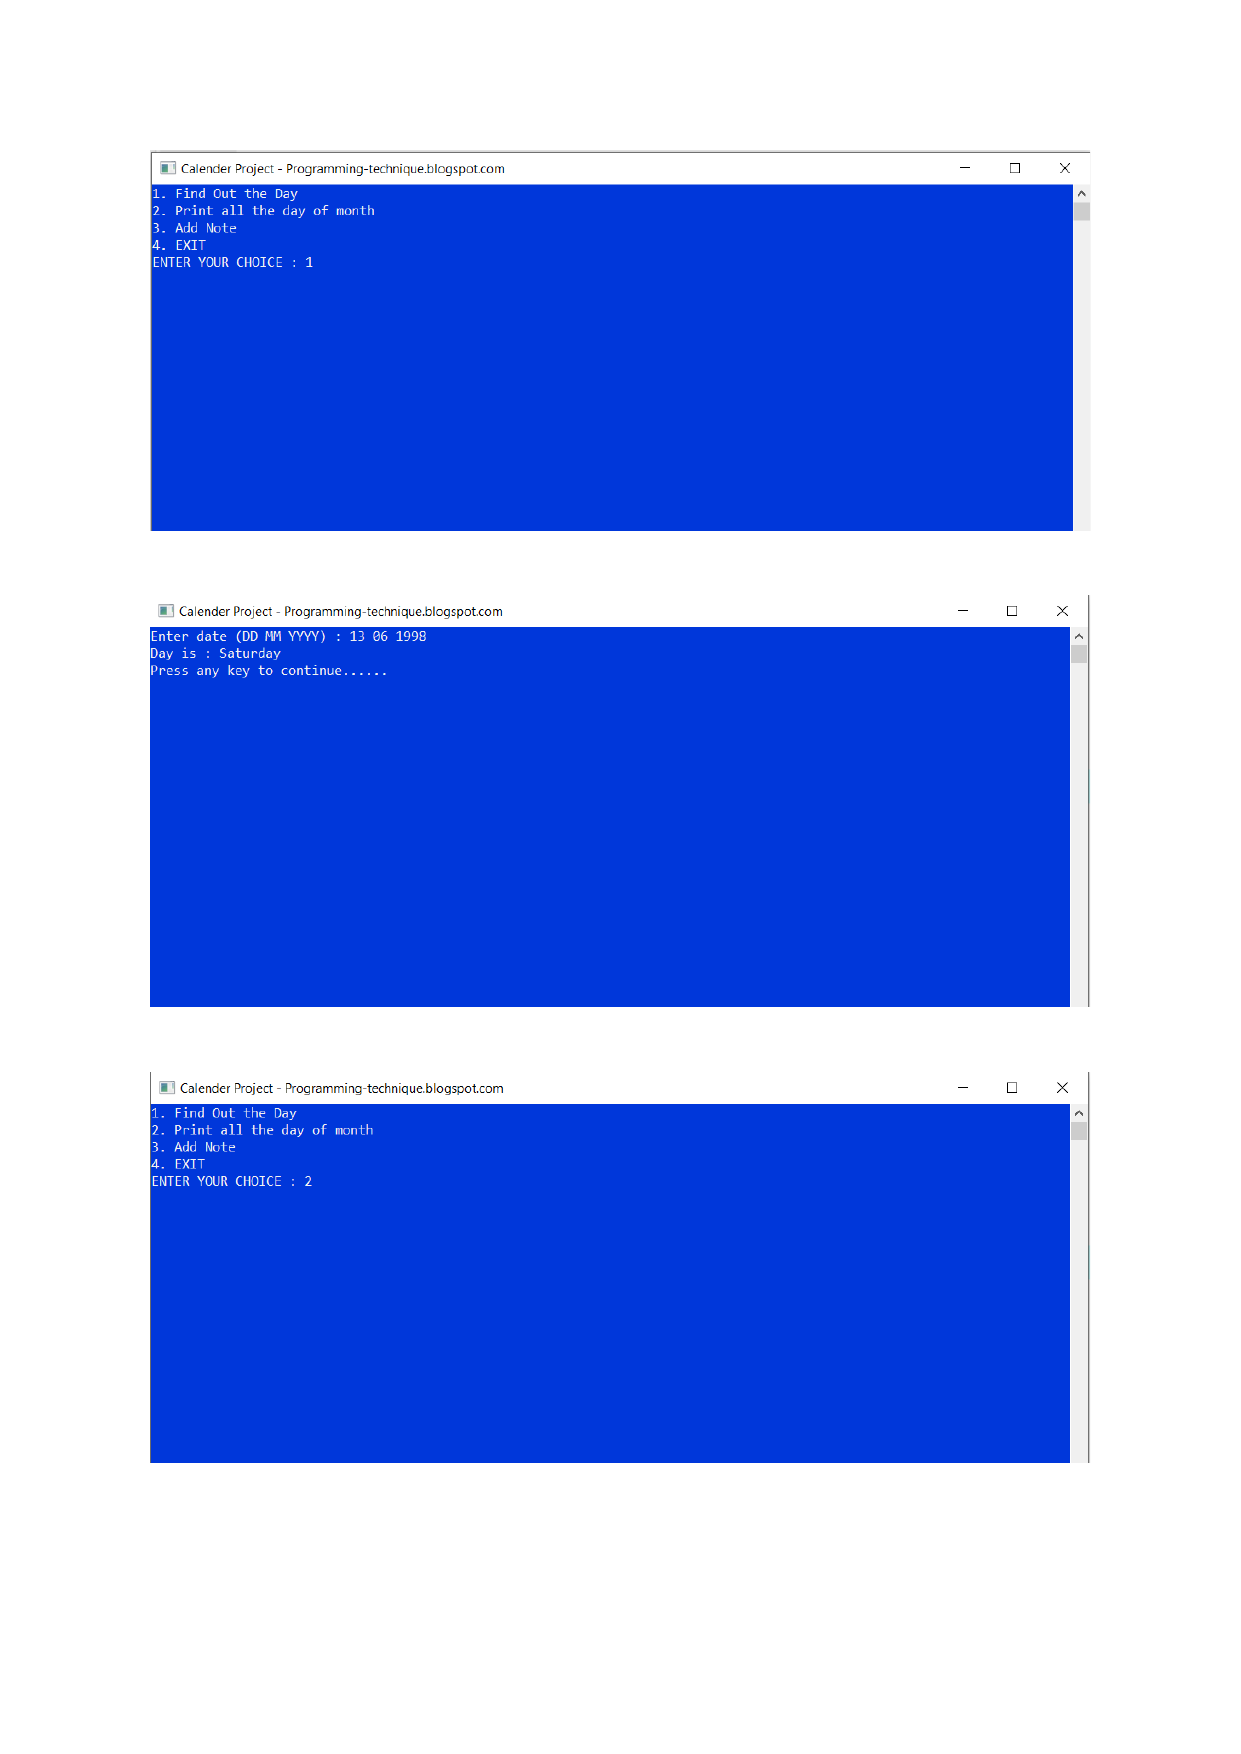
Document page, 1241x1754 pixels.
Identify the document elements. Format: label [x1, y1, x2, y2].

picture [150, 595, 1091, 1007]
picture [150, 150, 1091, 531]
picture [150, 1072, 1091, 1463]
